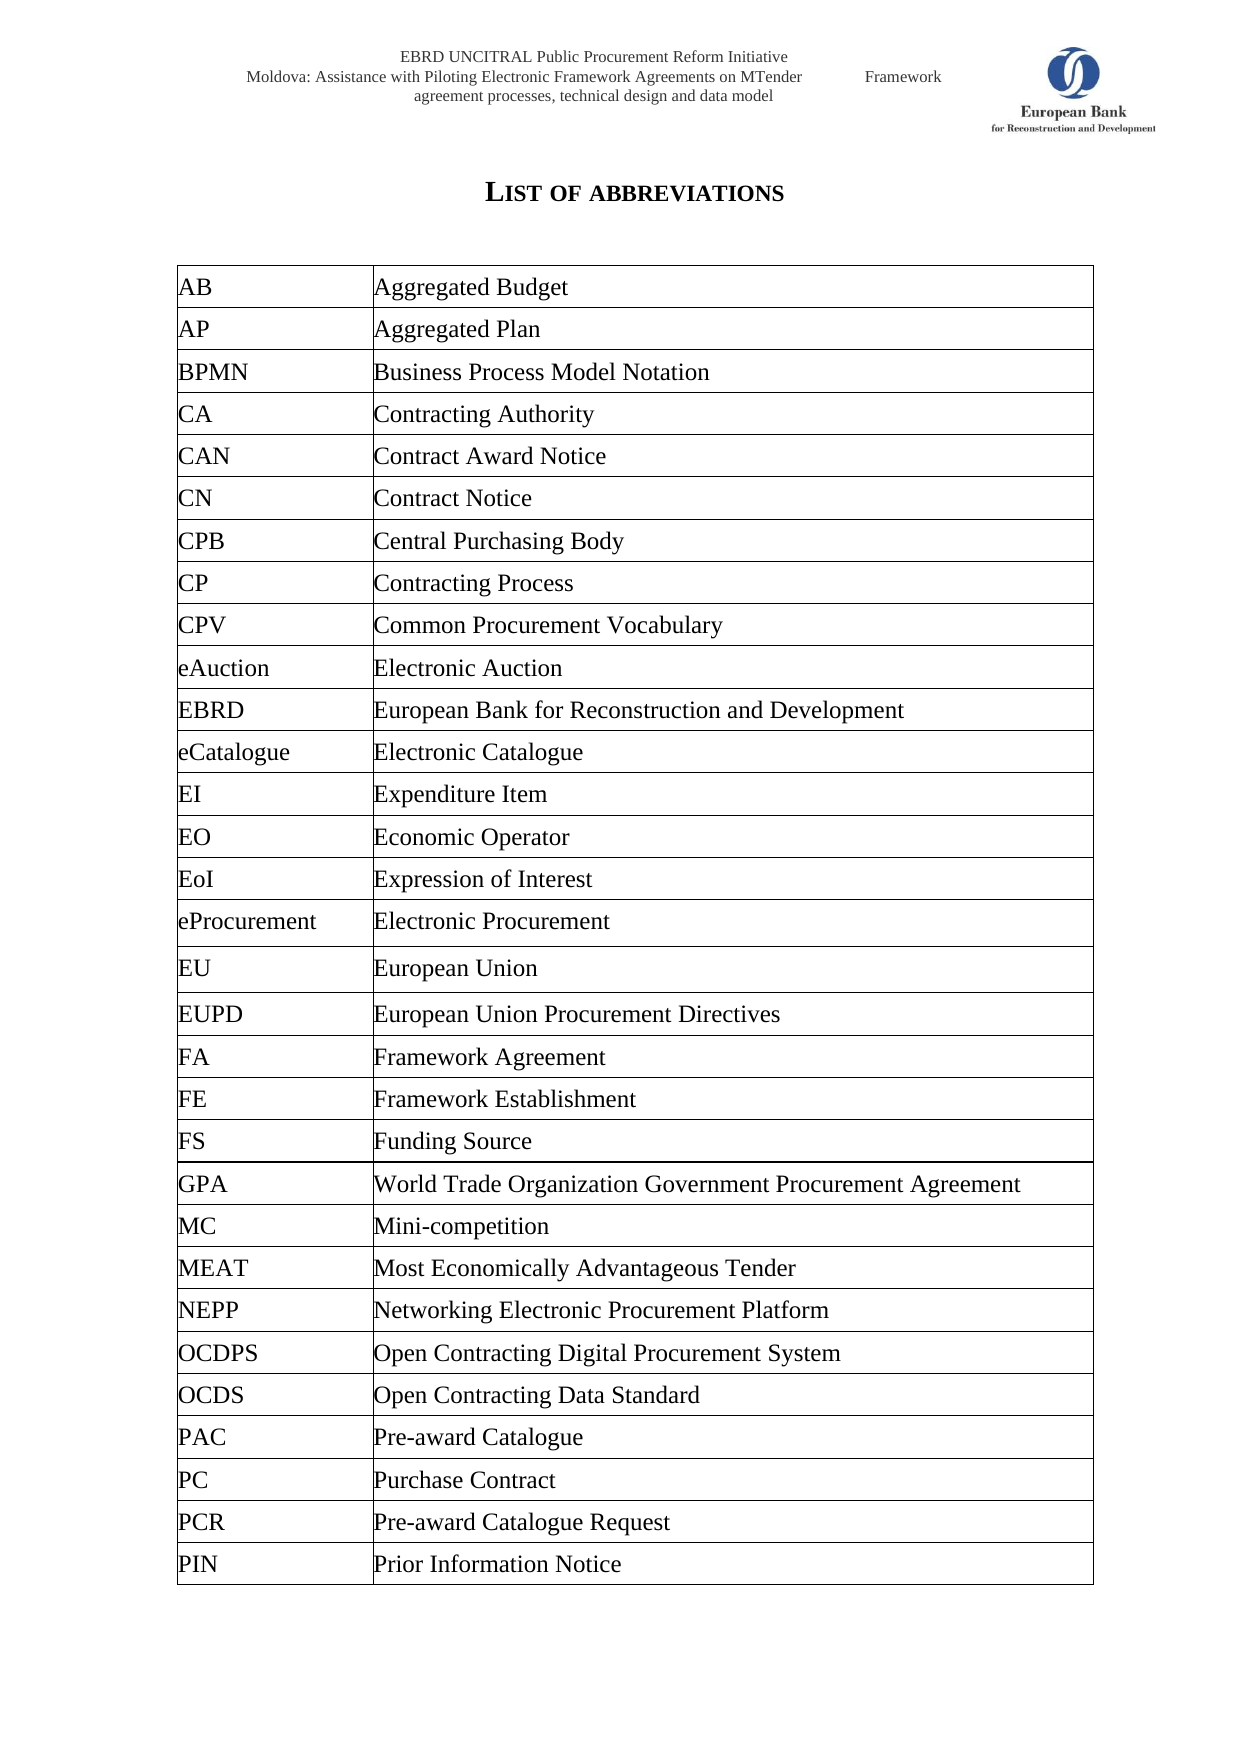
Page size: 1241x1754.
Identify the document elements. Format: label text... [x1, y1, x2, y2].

table_cell Contracting Process [374, 562, 1093, 603]
table_cell OCDPS [178, 1332, 373, 1373]
table_cell Open Contracting Digital Procurement System [374, 1332, 1093, 1373]
table_cell MEAT [178, 1247, 373, 1288]
table_cell CP [178, 562, 373, 603]
table_cell Central Purchasing Body [374, 520, 1093, 561]
table_cell Electronic Catalogue [374, 731, 1093, 772]
table_cell PC [178, 1459, 373, 1500]
table_cell Networking Electronic Procurement Platform [374, 1289, 1093, 1331]
table_cell European Bank for Reconstruction and Development [374, 689, 1093, 730]
table_cell PCR [178, 1501, 373, 1542]
table_cell EBRD [178, 689, 373, 730]
table_cell European Union Procurement Directives [374, 993, 1093, 1034]
table_cell Funding Source [374, 1120, 1093, 1161]
table_cell BPMN [178, 350, 373, 392]
table_cell CAN [178, 435, 373, 476]
table_cell World Trade Organization Government Procurement Agreement [374, 1163, 1093, 1204]
table_cell CN [178, 477, 373, 518]
table_cell MC [178, 1205, 373, 1246]
table_cell Contract Notice [374, 477, 1093, 518]
table_cell Pre-award Catalogue Request [374, 1501, 1093, 1542]
table_cell EoI [178, 858, 373, 899]
table_cell FA [178, 1036, 373, 1077]
table_cell Framework Agreement [374, 1036, 1093, 1077]
table_cell Open Contracting Data Standard [374, 1374, 1093, 1415]
table_cell Aggregated Plan [374, 308, 1093, 349]
table_cell EU [178, 947, 373, 992]
table_cell Purchase Contract [374, 1459, 1093, 1500]
table_cell Expenditure Item [374, 773, 1093, 814]
table_cell Pre-award Catalogue [374, 1416, 1093, 1457]
table_cell CPB [178, 520, 373, 561]
table_cell eProcurement [178, 900, 373, 946]
table_cell eAuction [178, 646, 373, 688]
table_cell PAC [178, 1416, 373, 1457]
table_cell EO [178, 816, 373, 857]
table_cell Common Procurement Vocabulary [374, 604, 1093, 645]
table_cell Electronic Auction [374, 646, 1093, 688]
table_cell FS [178, 1120, 373, 1161]
table_cell CPV [178, 604, 373, 645]
table_cell PIN [178, 1543, 373, 1584]
table_cell European Union [374, 947, 1093, 992]
table_cell AP [178, 308, 373, 349]
table_header Aggregated Budget [374, 266, 1093, 307]
picture [991, 47, 1156, 134]
text List of abbreviations [177, 174, 1092, 208]
table_cell GPA [178, 1163, 373, 1204]
table_cell Contract Award Notice [374, 435, 1093, 476]
table_header AB [178, 266, 373, 307]
table_cell Business Process Model Notation [374, 350, 1093, 392]
table_cell Economic Operator [374, 816, 1093, 857]
table_cell Framework Establishment [374, 1078, 1093, 1119]
table_cell CA [178, 393, 373, 434]
table_cell EUPD [178, 993, 373, 1034]
table_cell NEPP [178, 1289, 373, 1331]
table_cell Mini-competition [374, 1205, 1093, 1246]
table_cell Most Economically Advantageous Tender [374, 1247, 1093, 1288]
table_cell Expression of Interest [374, 858, 1093, 899]
table_cell EI [178, 773, 373, 814]
table_cell Electronic Procurement [374, 900, 1093, 946]
table_cell OCDS [178, 1374, 373, 1415]
table_cell eCatalogue [178, 731, 373, 772]
table_cell Prior Information Notice [374, 1543, 1093, 1584]
table_cell FE [178, 1078, 373, 1119]
table_cell Contracting Authority [374, 393, 1093, 434]
